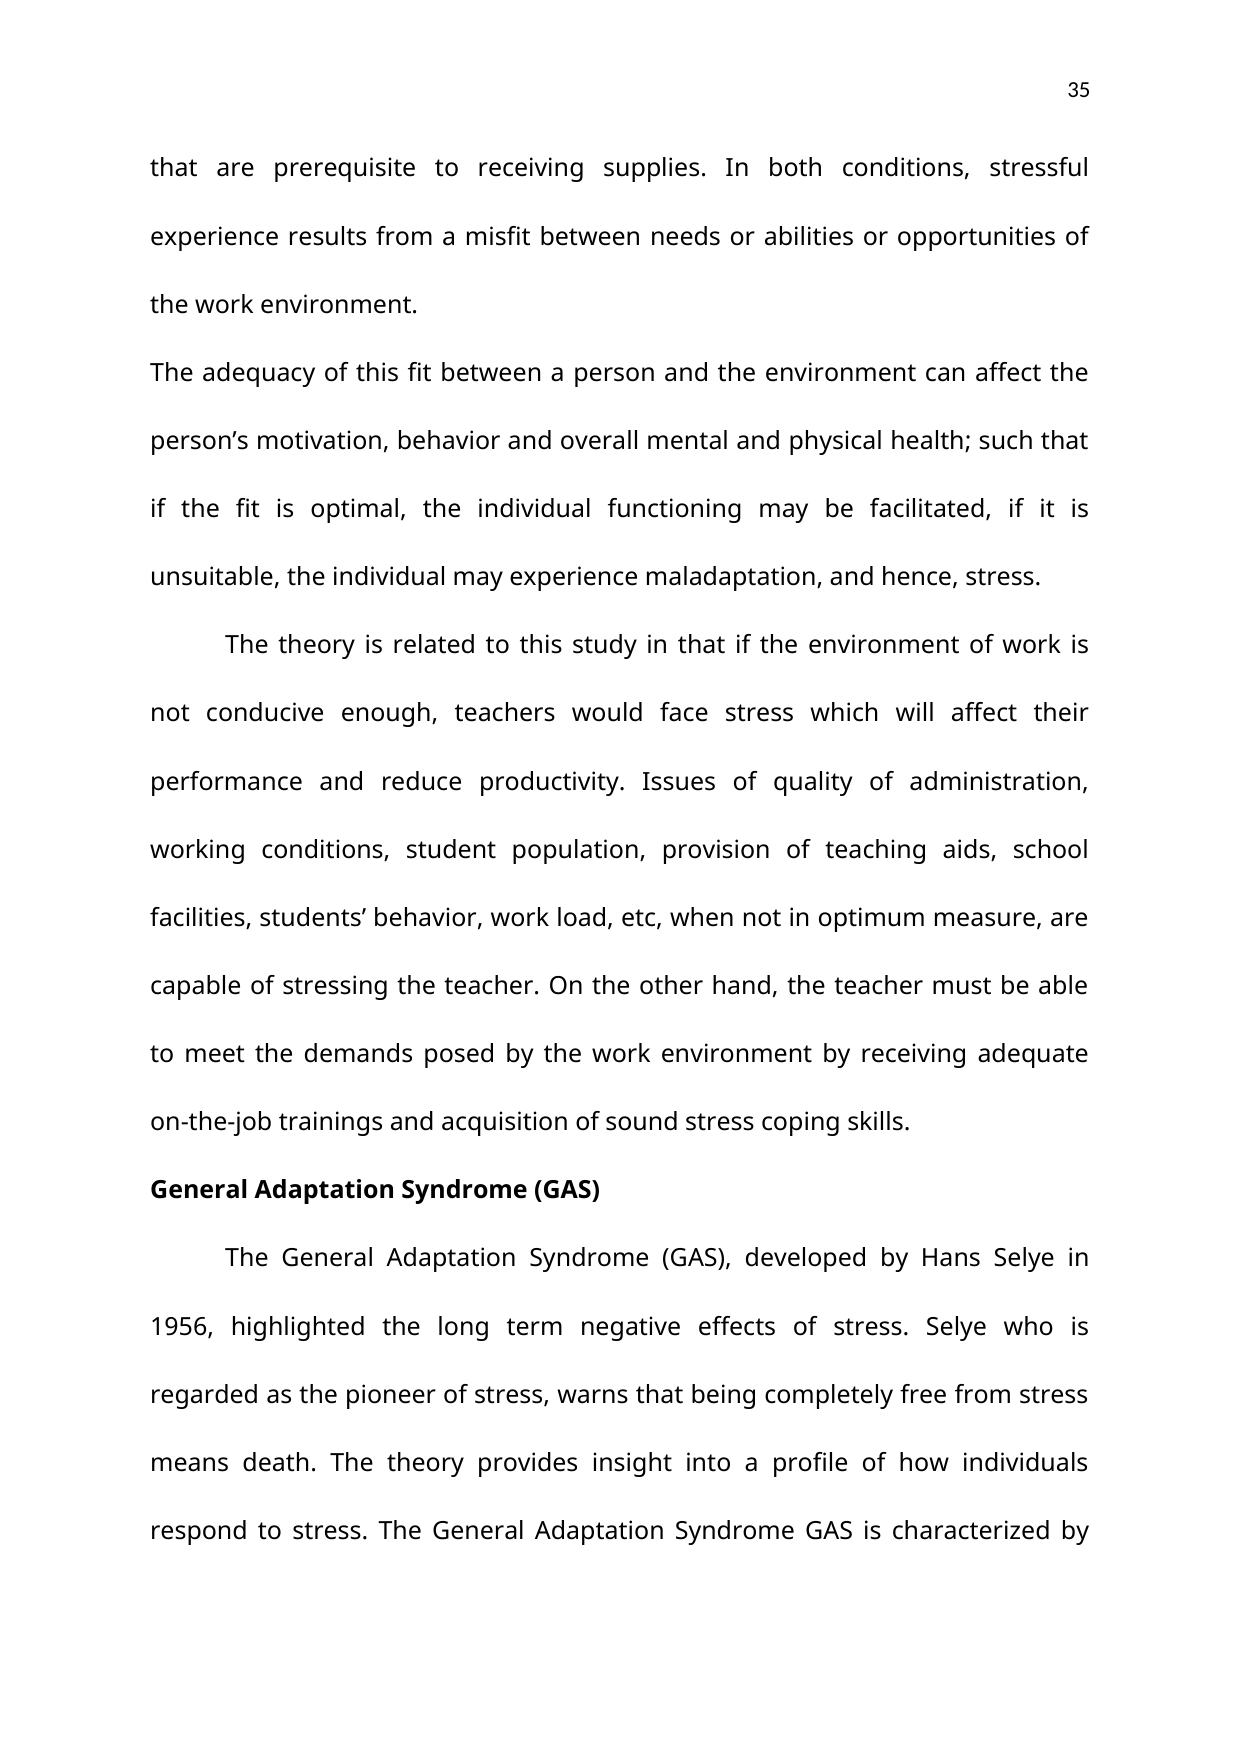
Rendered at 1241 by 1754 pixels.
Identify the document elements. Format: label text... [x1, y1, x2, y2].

text General Adaptation Syndrome (GAS) [150, 1172, 1090, 1206]
text The adequacy of this fit between a person and the environment can affect the person’s motivation, behavior and overall mental and physical health; such that if the fit is optimal, the individual functioning may be facilitated, if it is unsuitable, the individual may experience maladaptation, and hence, stress. [150, 354, 1090, 593]
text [150, 1240, 1090, 1547]
text The theory is related to this study in that if the environment of work is not conducive enough, teachers would face stress which will affect their performance and reduce productivity. Issues of quality of administration, working conditions, student population, provision of teaching aids, school facilities, students’ behavior, work load, etc, when not in optimum measure, are capable of stressing the teacher. On the other hand, the teacher must be able to meet the demands posed by the work environment by receiving adequate on-the-job trainings and acquisition of sound stress coping skills. [150, 627, 1090, 1138]
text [150, 150, 1090, 320]
